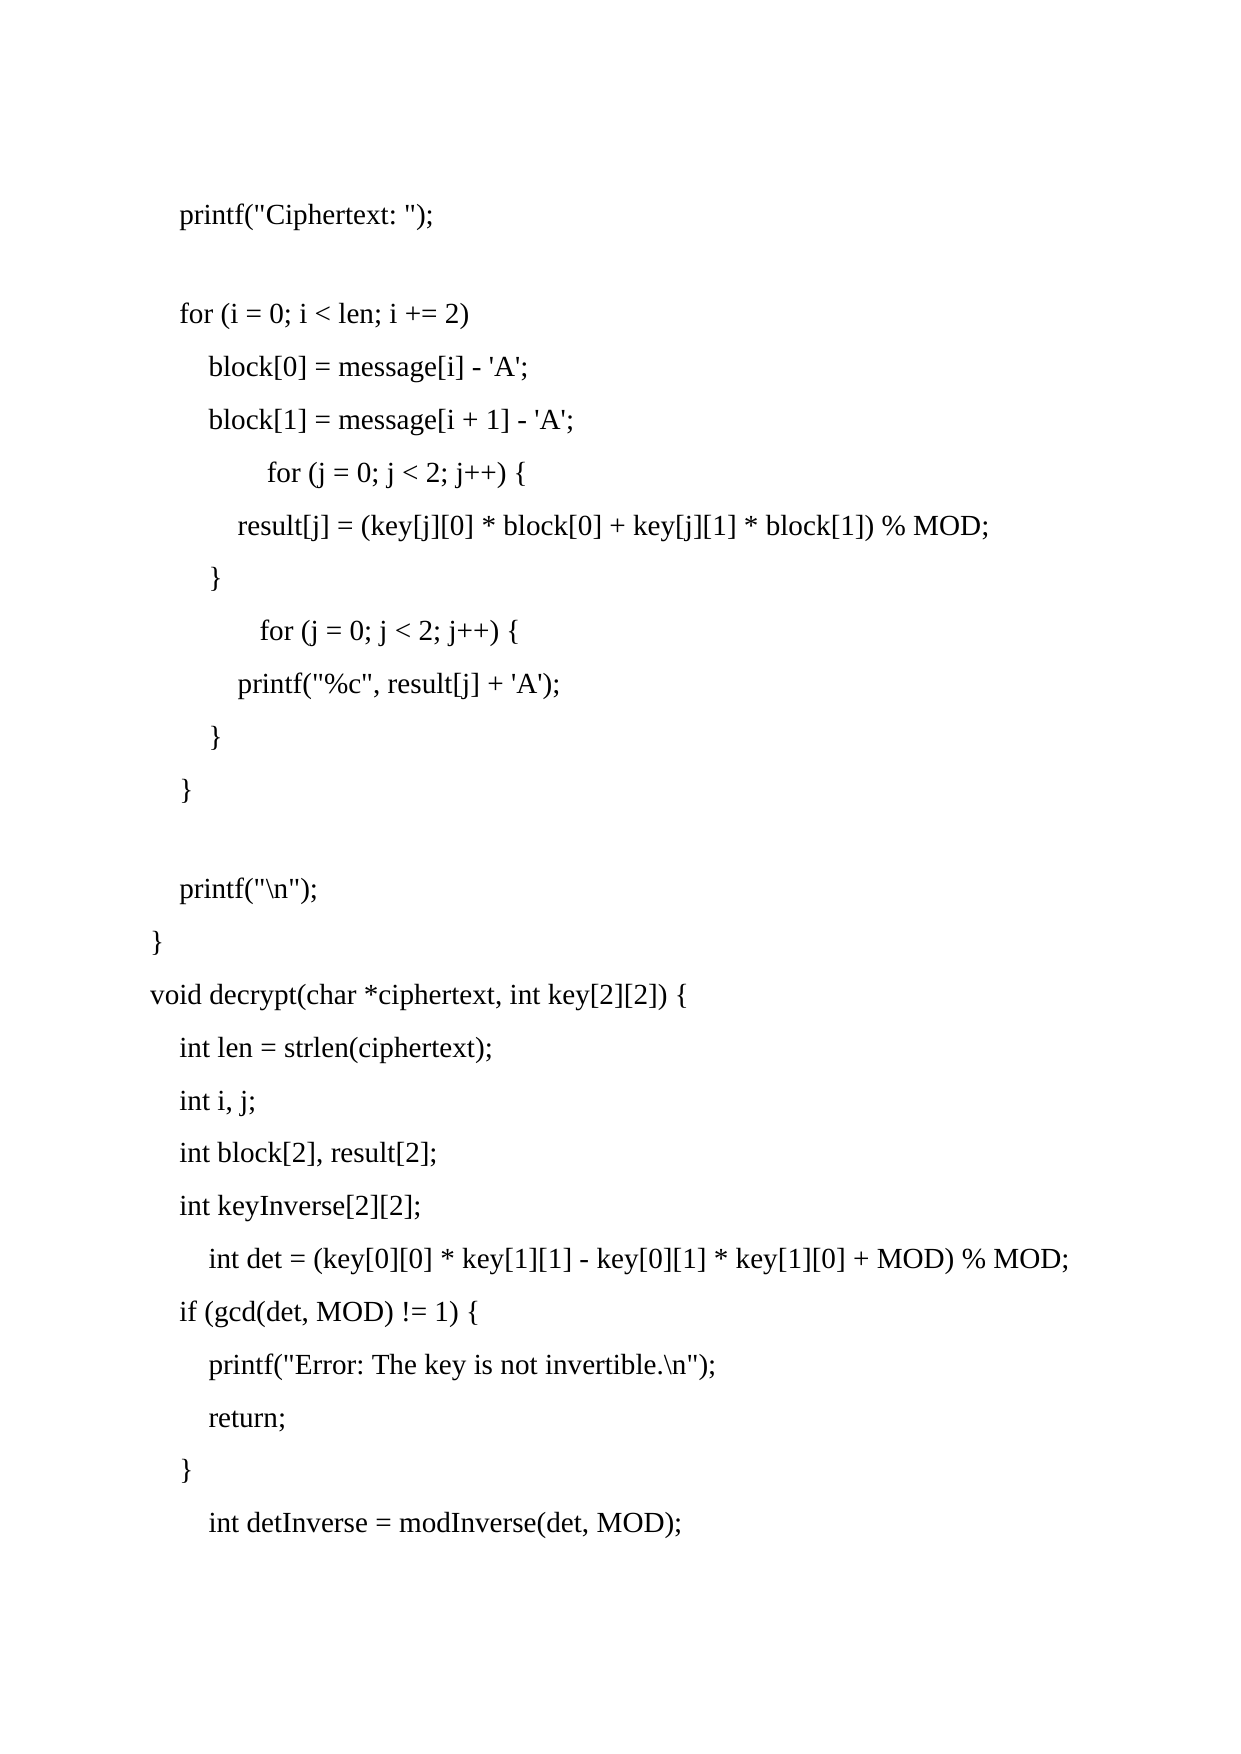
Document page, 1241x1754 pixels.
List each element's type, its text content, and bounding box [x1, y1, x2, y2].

text printf("Error: The key is not invertible.\n"); [150, 1347, 1090, 1380]
text } [150, 719, 1090, 753]
text int block[2], result[2]; [150, 1136, 1090, 1169]
text int det = (key[0][0] * key[1][1] - key[0][1] * key[1][0] + MOD) % MOD; [150, 1241, 1090, 1275]
text int detInverse = modInverse(det, MOD); [150, 1505, 1090, 1539]
text result[j] = (key[j][0] * block[0] + key[j][1] * block[1]) % MOD; [150, 508, 1090, 541]
text printf("\n"); [150, 872, 1090, 905]
text int keyInverse[2][2]; [150, 1188, 1090, 1222]
text } [150, 1452, 1090, 1486]
text void decrypt(char *ciphertext, int key[2][2]) { [150, 977, 1090, 1011]
text int i, j; [150, 1083, 1090, 1116]
text for (j = 0; j < 2; j++) { [150, 455, 1090, 488]
text printf("Ciphertext: "); [150, 197, 1090, 230]
text return; [150, 1400, 1090, 1433]
text printf("%c", result[j] + 'A'); [150, 666, 1090, 700]
text } [150, 561, 1090, 594]
text int len = strlen(ciphertext); [150, 1030, 1090, 1063]
text block[1] = message[i + 1] - 'A'; [150, 402, 1090, 436]
text } [150, 772, 1090, 805]
text for (i = 0; i < len; i += 2) [150, 297, 1090, 330]
text block[0] = message[i] - 'A'; [150, 349, 1090, 383]
text } [150, 924, 1090, 958]
text for (j = 0; j < 2; j++) { [150, 613, 1090, 647]
text if (gcd(det, MOD) != 1) { [150, 1294, 1090, 1328]
